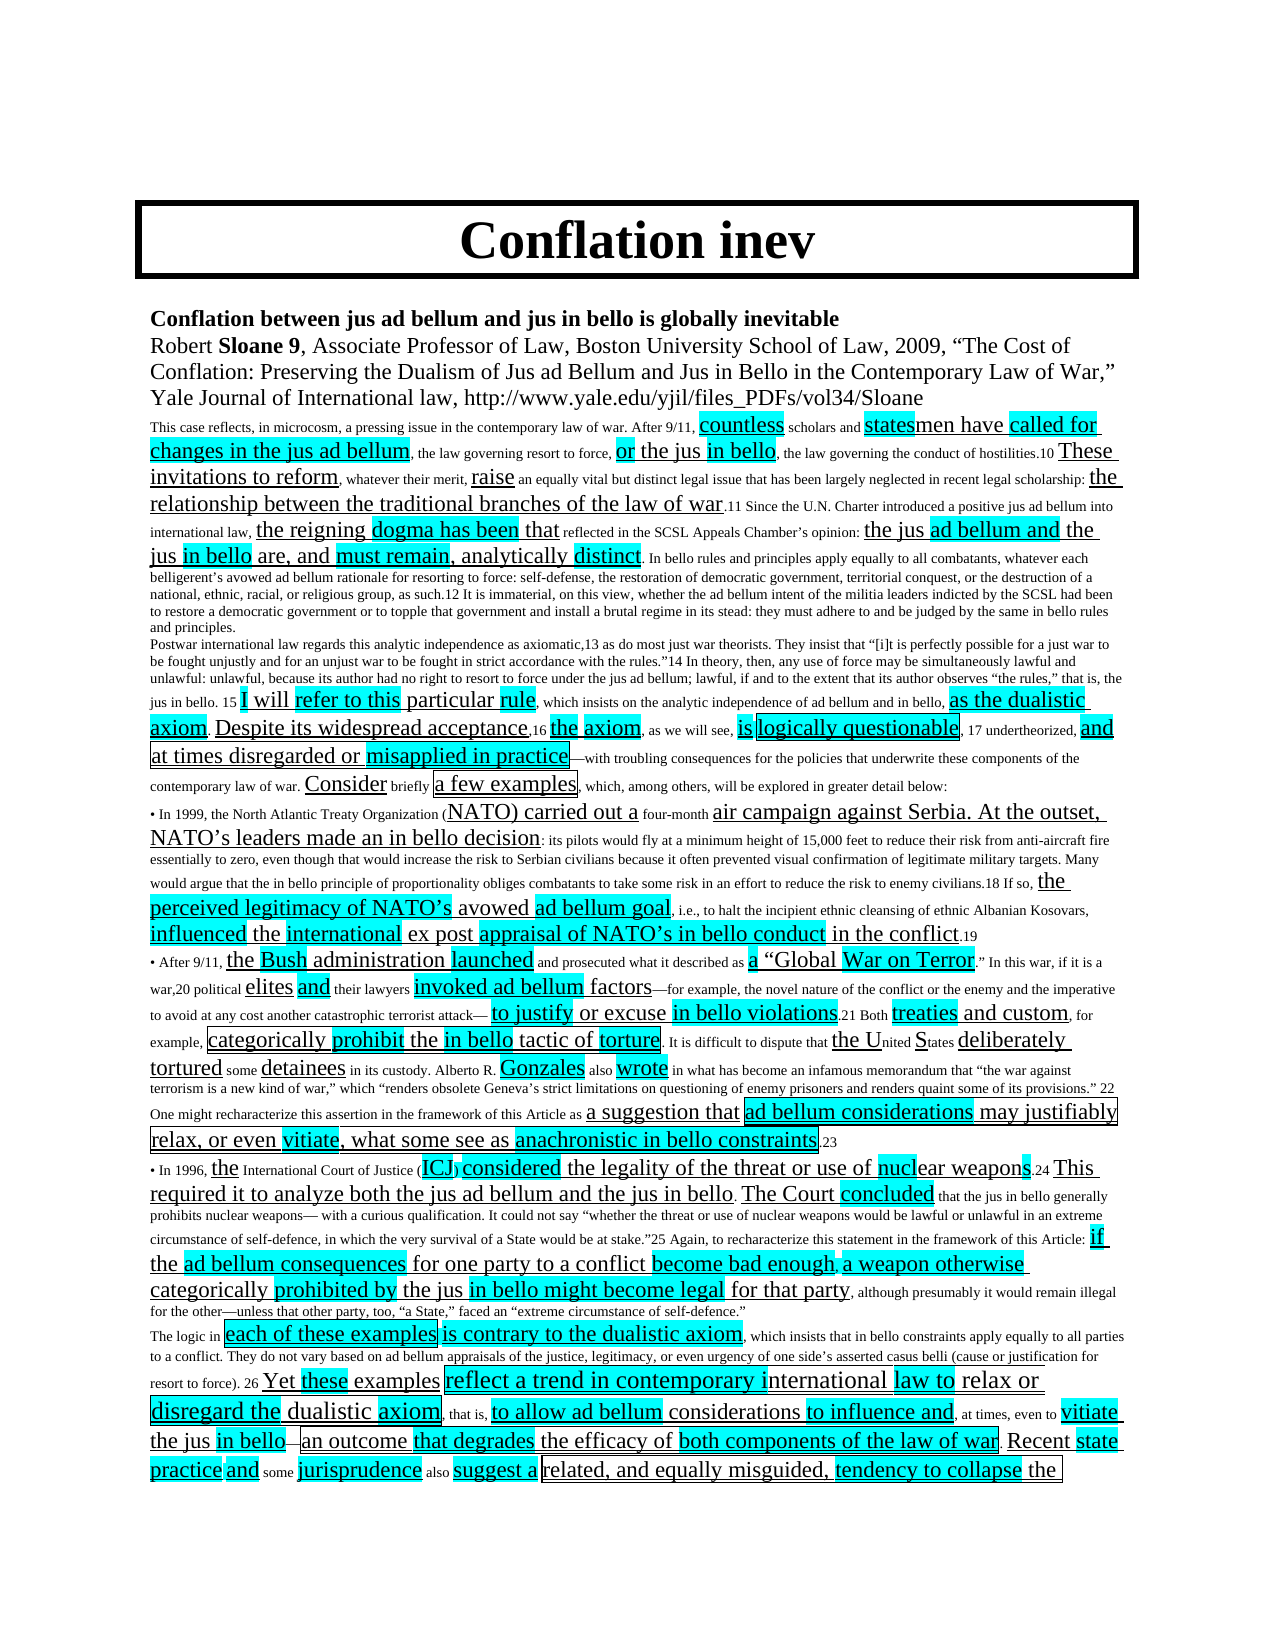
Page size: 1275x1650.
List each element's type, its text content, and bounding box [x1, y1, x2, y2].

text Conflation between jus ad bellum and jus in bello is globally inevitable [150, 305, 1125, 332]
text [150, 1319, 1125, 1483]
text Postwar international law regards this analytic independence as axiomatic,13 as do most just war theorists. They insist that “[i]t is perfectly possible for a just war to be fought unjustly and for an unjust war to be fought in strict accordance with the rules.”14 In theory, then, any use of force may be simultaneously lawful and unlawful: unlawful, because its author had no right to resort to force under the jus ad bellum; lawful, if and to the extent that its author observes “the rules,” that is, the jus in bello. 15 I will refer to this particular rule, which insists on the analytic independence of ad bellum and in bello, as the dualistic axiom. Despite its widespread acceptance,16 the axiom, as we will see, is logically questionable, 17 undertheorized, and at times disregarded or misapplied in practice—with troubling consequences for the policies that underwrite these components of the contemporary law of war. Consider briefly a few examples, which, among others, will be explored in greater detail below: [150, 636, 1125, 798]
text Robert Sloane 9, Associate Professor of Law, Boston University School of Law, 2009, “The Cost of Conflation: Preserving the Dualism of Jus ad Bellum and Jus in Bello in the Contemporary Law of War,” Yale Journal of International law, http://www.yale.edu/yjil/files_PDFs/vol34/Sloane [150, 332, 1125, 411]
text This case reflects, in microcosm, a pressing issue in the contemporary law of war. After 9/11, countless scholars and statesmen have called for changes in the jus ad bellum, the law governing resort to force, or the jus in bello, the law governing the conduct of hostilities.10 These invitations to reform, whatever their merit, raise an equally vital but distinct legal issue that has been largely neglected in recent legal scholarship: the relationship between the traditional branches of the law of war.11 Since the U.N. Charter introduced a positive jus ad bellum into international law, the reigning dogma has been that reflected in the SCSL Appeals Chamber’s opinion: the jus ad bellum and the jus in bello are, and must remain, analytically distinct. In bello rules and principles apply equally to all combatants, whatever each belligerent’s avowed ad bellum rationale for resorting to force: self-defense, the restoration of democratic government, territorial conquest, or the destruction of a national, ethnic, racial, or religious group, as such.12 It is immaterial, on this view, whether the ad bellum intent of the militia leaders indicted by the SCSL had been to restore a democratic government or to topple that government and install a brutal regime in its stead: they must adhere to and be judged by the same in bello rules and principles. [150, 411, 1125, 636]
subtitle Conflation inev [142, 206, 1133, 273]
text • In 1996, the International Court of Justice (ICJ) considered the legality of the threat or use of nuclear weapons.24 This required it to analyze both the jus ad bellum and the jus in bello. The Court concluded that the jus in bello generally prohibits nuclear weapons— with a curious qualification. It could not say “whether the threat or use of nuclear weapons would be lawful or unlawful in an extreme circumstance of self-defence, in which the very survival of a State would be at stake.”25 Again, to recharacterize this statement in the framework of this Article: if the ad bellum consequences for one party to a conflict become bad enough, a weapon otherwise categorically prohibited by the jus in bello might become legal for that party, although presumably it would remain illegal for the other—unless that other party, too, “a State,” faced an “extreme circumstance of self-defence.” [150, 1154, 1125, 1319]
text • After 9/11, the Bush administration launched and prosecuted what it described as a “Global War on Terror.” In this war, if it is a war,20 political elites and their lawyers invoked ad bellum factors—for example, the novel nature of the conflict or the enemy and the imperative to avoid at any cost another catastrophic terrorist attack— to justify or excuse in bello violations.21 Both treaties and custom, for example, categorically prohibit the in bello tactic of torture. It is difficult to dispute that the United States deliberately tortured some detainees in its custody. Alberto R. Gonzales also wrote in what has become an infamous memorandum that “the war against terrorism is a new kind of war,” which “renders obsolete Geneva’s strict limitations on questioning of enemy prisoners and renders quaint some of its provisions.” 22 One might recharacterize this assertion in the framework of this Article as a suggestion that ad bellum considerations may justifiably relax, or even vitiate, what some see as anachronistic in bello constraints.23 [150, 946, 1125, 1154]
text • In 1999, the North Atlantic Treaty Organization (NATO) carried out a four-month air campaign against Serbia. At the outset, NATO’s leaders made an in bello decision: its pilots would fly at a minimum height of 15,000 feet to reduce their risk from anti-aircraft fire essentially to zero, even though that would increase the risk to Serbian civilians because it often prevented visual confirmation of legitimate military targets. Many would argue that the in bello principle of proportionality obliges combatants to take some risk in an effort to reduce the risk to enemy civilians.18 If so, the perceived legitimacy of NATO’s avowed ad bellum goal, i.e., to halt the incipient ethnic cleansing of ethnic Albanian Kosovars, influenced the international ex post appraisal of NATO’s in bello conduct in the conflict.19 [150, 798, 1125, 946]
